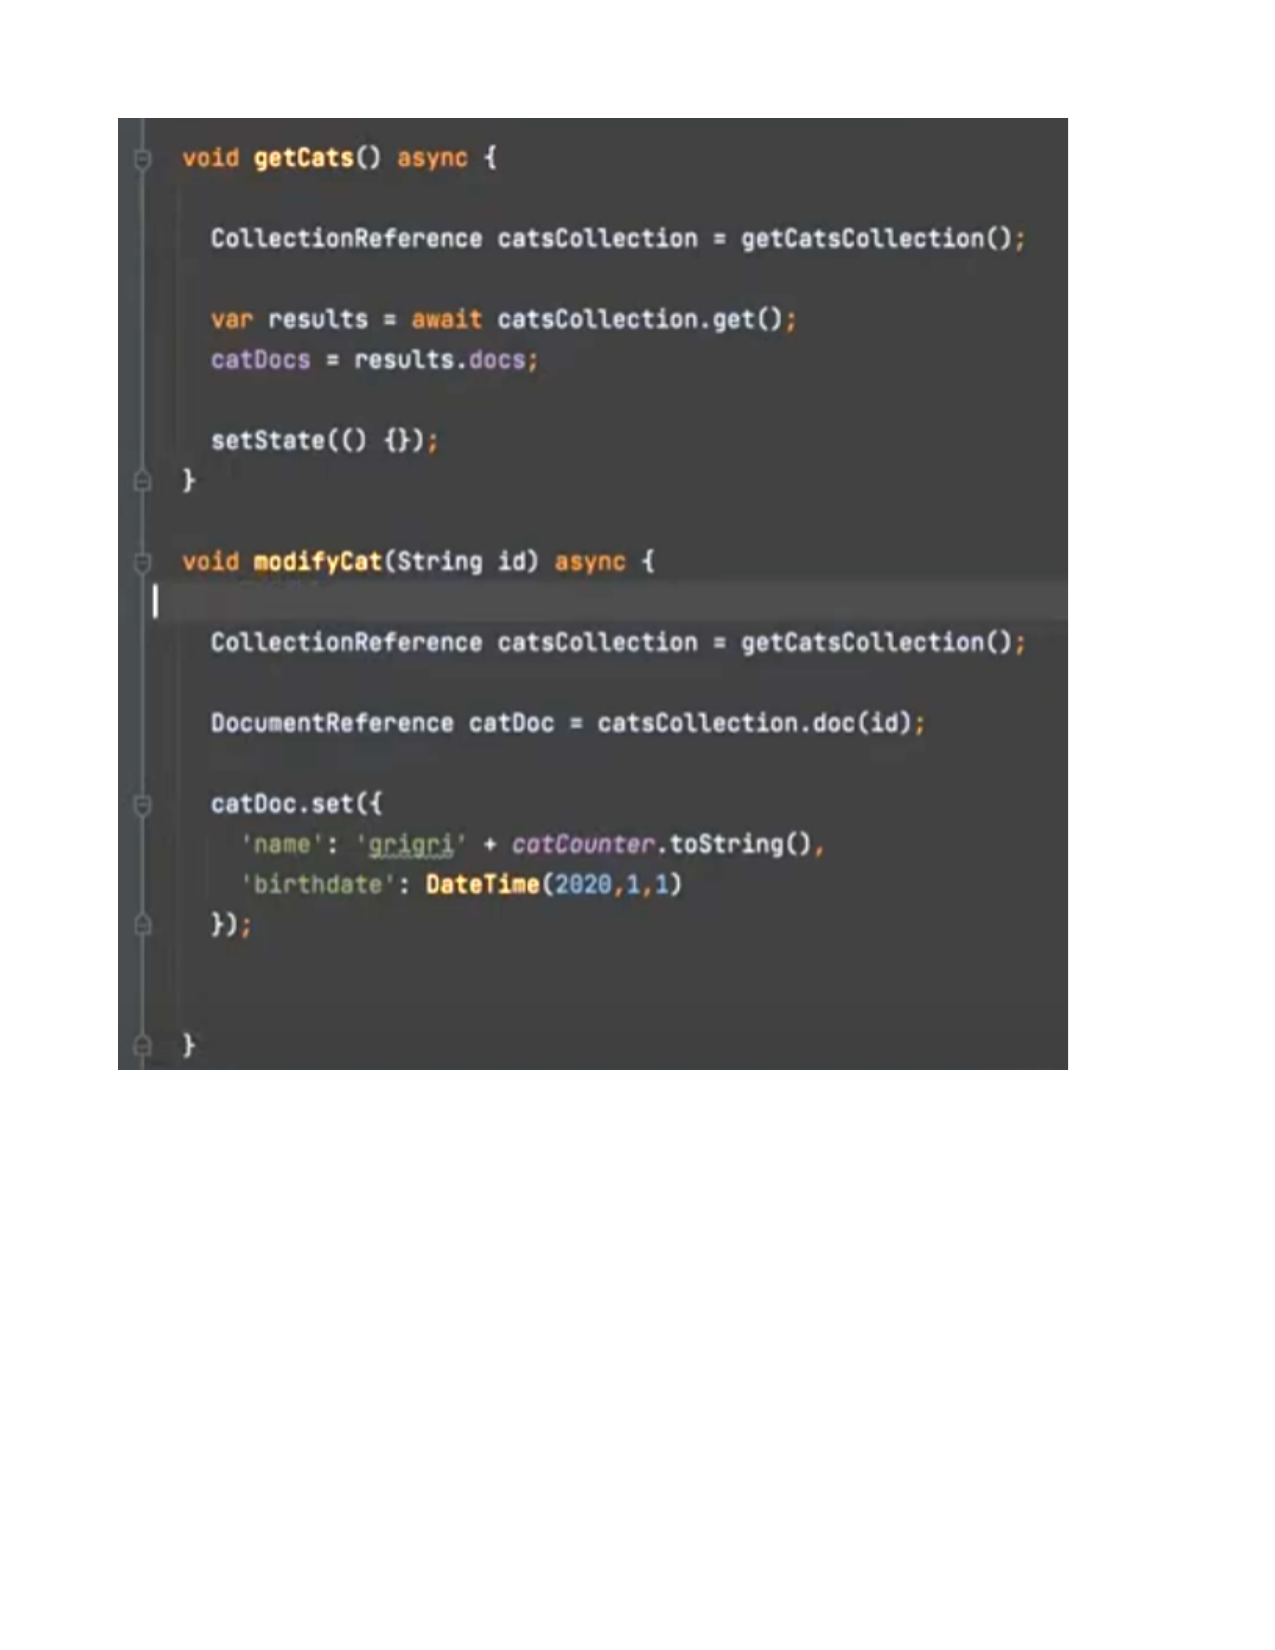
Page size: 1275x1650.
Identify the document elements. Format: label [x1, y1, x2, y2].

picture [118, 118, 1069, 1070]
